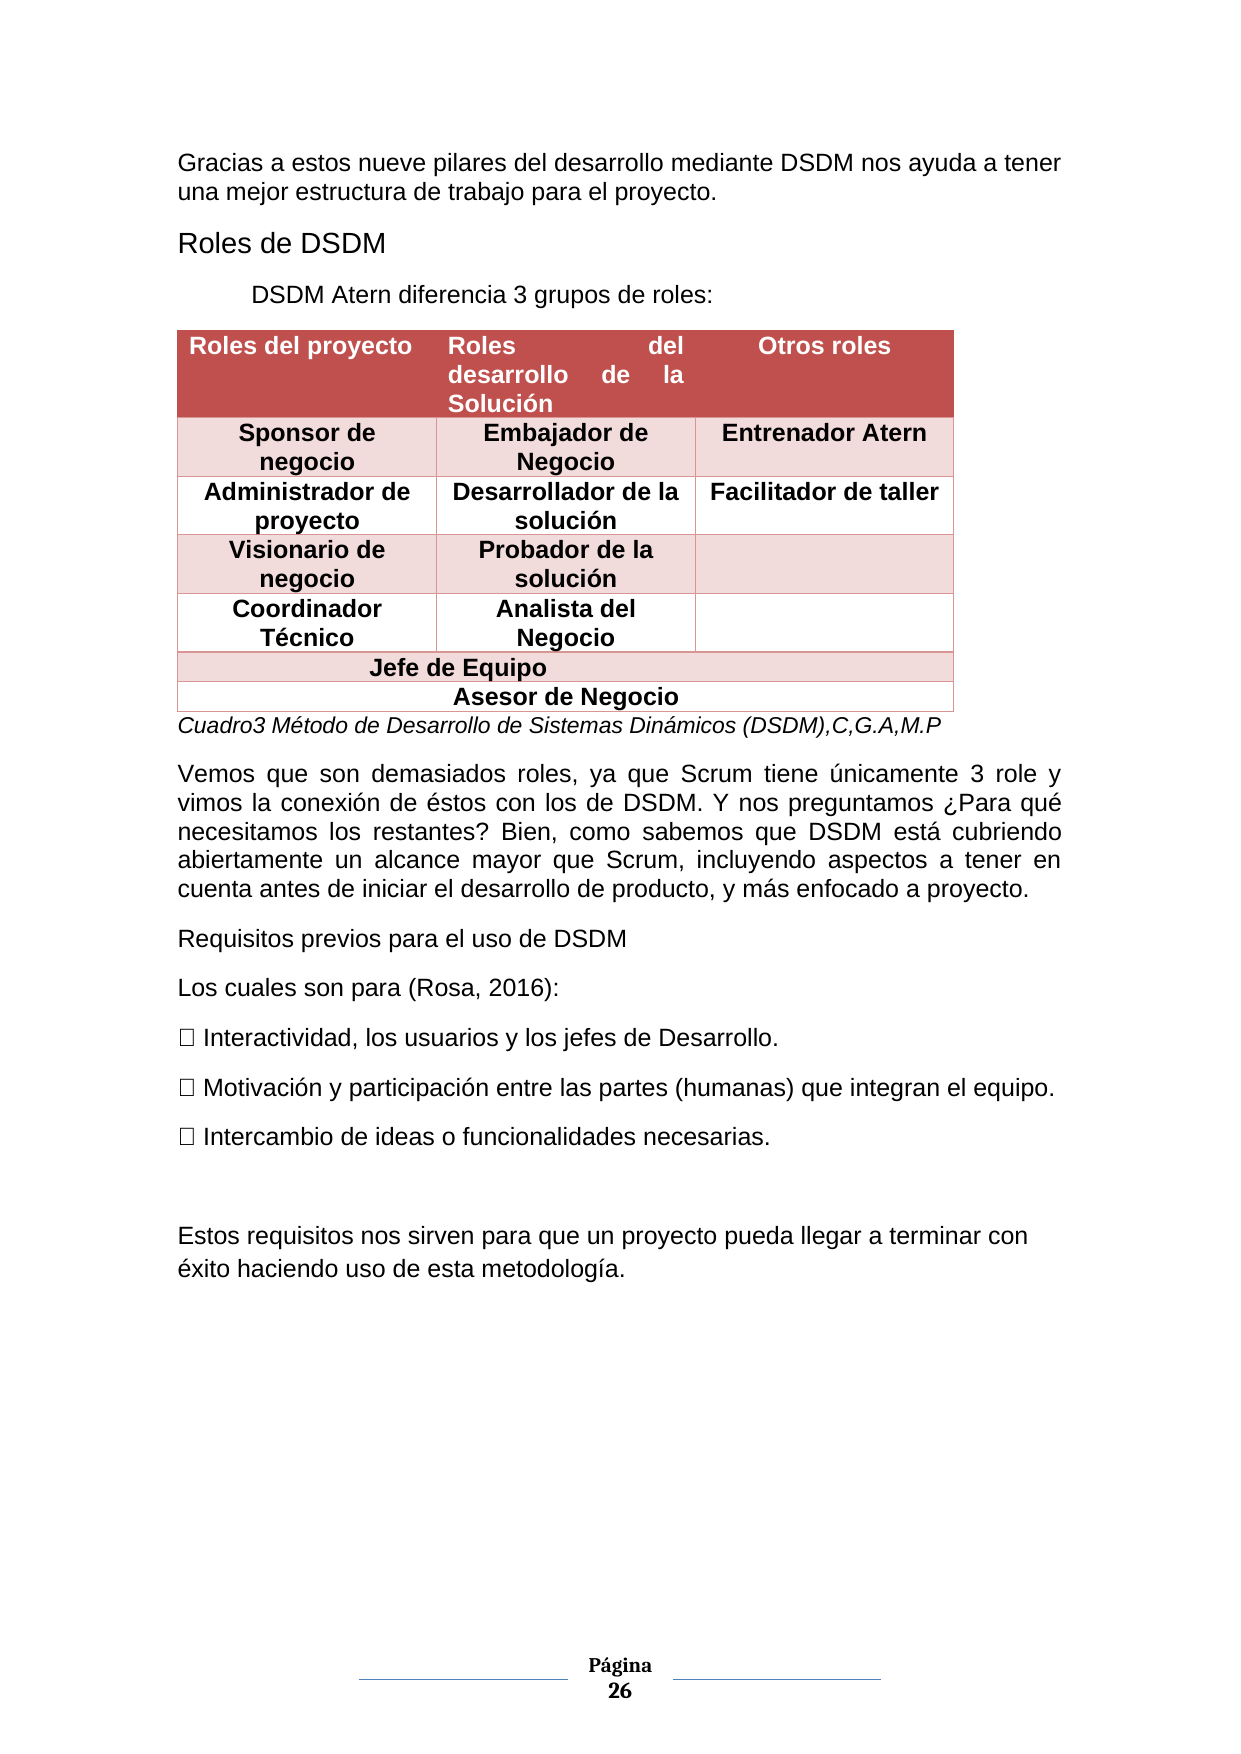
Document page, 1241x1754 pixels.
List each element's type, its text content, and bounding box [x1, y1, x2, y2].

text Vemos que son demasiados roles, ya que Scrum tiene únicamente 3 role y vimos la conexión de éstos con los de DSDM. Y nos preguntamos ¿Para qué necesitamos los restantes? Bien, como sabemos que DSDM está cubriendo abiertamente un alcance mayor que Scrum, incluyendo aspectos a tener en cuenta antes de iniciar el desarrollo de producto, y más enfocado a proyecto. [177, 759, 1063, 903]
table_cell Visionario de negocio [178, 535, 436, 593]
table_header Roles del proyecto [178, 331, 436, 417]
text Requisitos previos para el uso de DSDM [177, 924, 1063, 953]
table_cell Sponsor de negocio [178, 418, 436, 476]
table_cell Embajador de Negocio [437, 418, 695, 476]
table_cell [696, 535, 953, 593]
table_cell [696, 594, 953, 651]
table_cell Jefe de Equipo [178, 653, 953, 681]
table_cell Asesor de Negocio [178, 682, 953, 711]
table_cell Analista del Negocio [437, 594, 695, 651]
table_cell Entrenador Atern [696, 418, 953, 476]
table_cell Facilitador de taller [696, 477, 953, 534]
table_cell Desarrollador de la solución [437, 477, 695, 534]
table_cell Coordinador Técnico [178, 594, 436, 651]
table_cell Administrador de proyecto [178, 477, 436, 534]
text Roles de DSDM [177, 226, 1063, 259]
text Gracias a estos nueve pilares del desarrollo mediante DSDM nos ayuda a tener una mejor estructura de trabajo para el proyecto. [177, 148, 1063, 205]
table_header Otros roles [696, 331, 953, 417]
text Interactividad, los usuarios y los jefes de Desarrollo. [177, 1023, 1063, 1052]
text Cuadro3 Método de Desarrollo de Sistemas Dinámicos (DSDM),C,G.A,M.P [177, 712, 1063, 738]
text Estos requisitos nos sirven para que un proyecto pueda llegar a terminar con éxito haciendo uso de esta metodología. [177, 1221, 1063, 1283]
text Motivación y participación entre las partes (humanas) que integran el equipo. [177, 1073, 1063, 1101]
text Los cuales son para: [177, 973, 1063, 1002]
text DSDM Atern diferencia 3 grupos de roles: [177, 280, 1063, 309]
table_header Roles del desarrollo de la Solución [437, 331, 695, 417]
text Intercambio de ideas o funcionalidades necesarias. [177, 1122, 1063, 1151]
table_cell Probador de la solución [437, 535, 695, 593]
